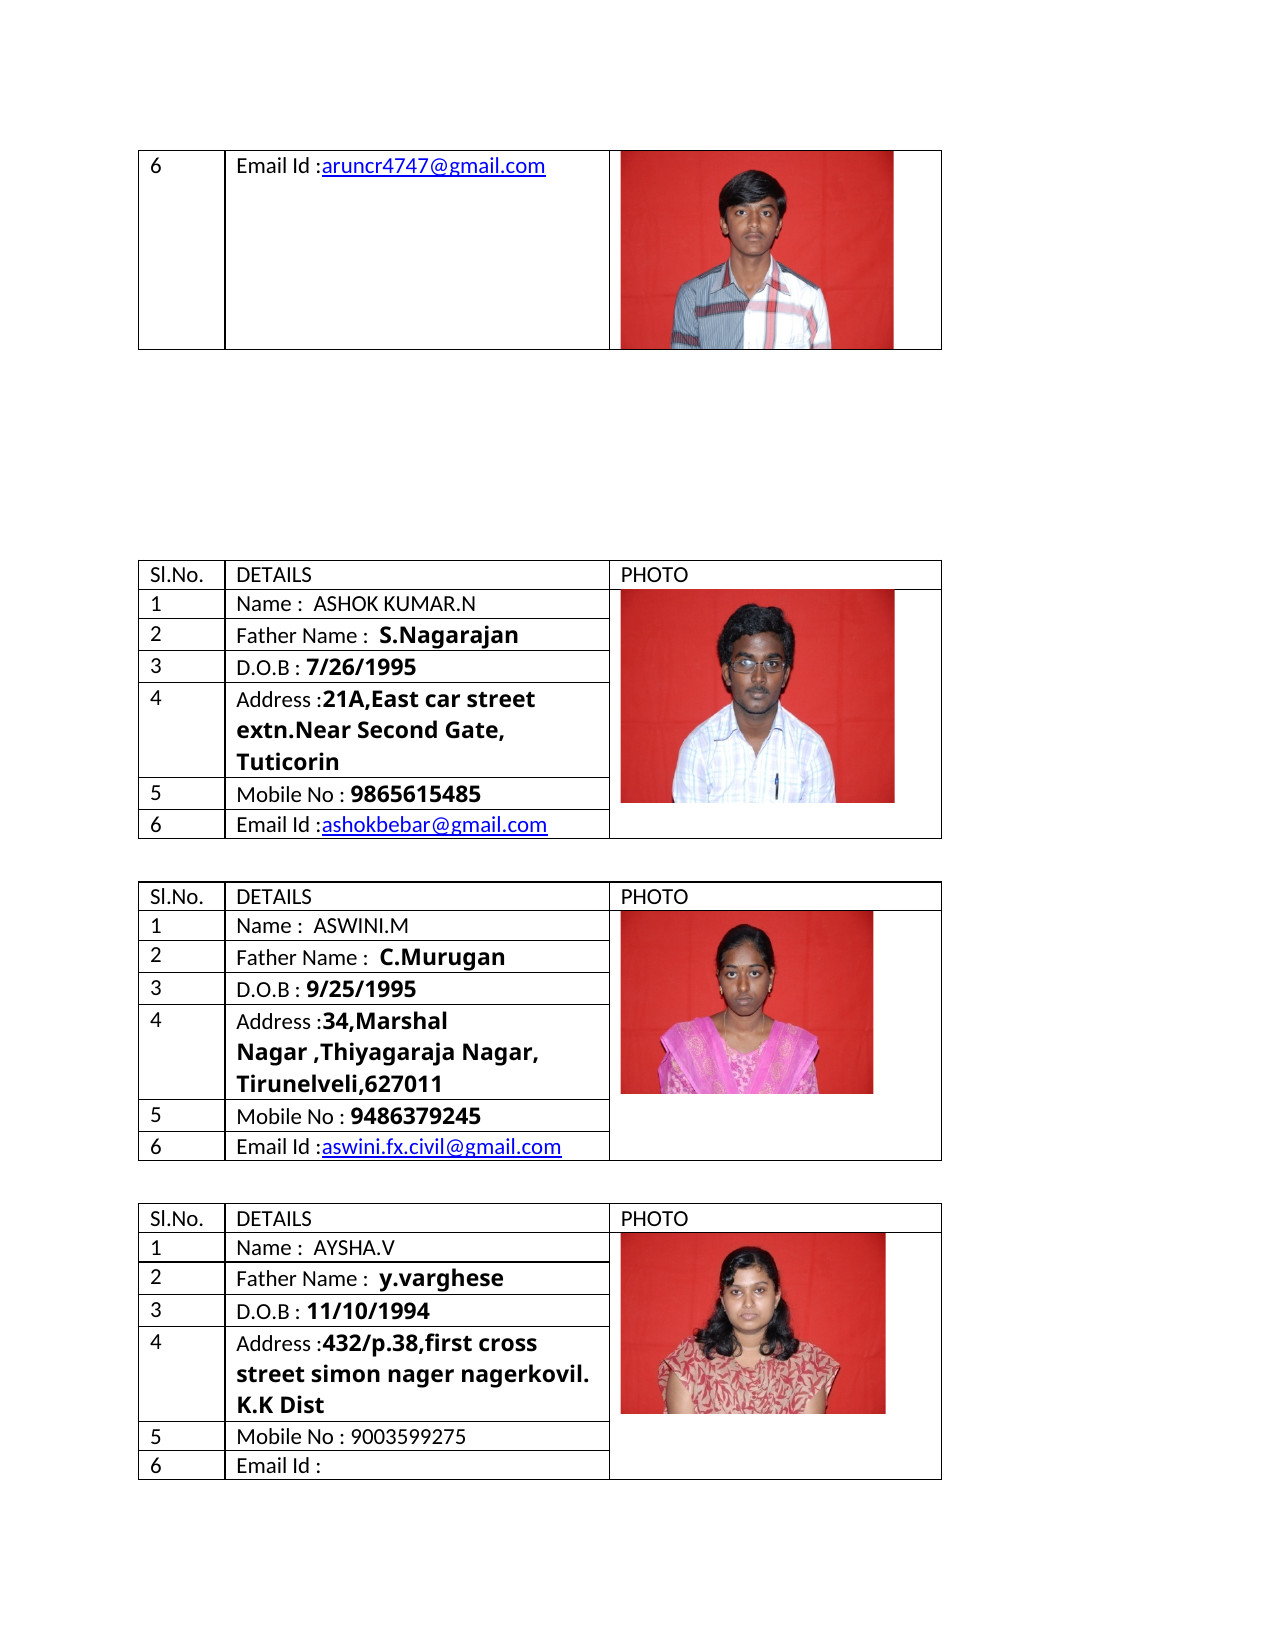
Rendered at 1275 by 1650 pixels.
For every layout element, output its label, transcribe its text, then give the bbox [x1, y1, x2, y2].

table_cell Mobile No : 9003599275 [226, 1422, 609, 1450]
table_cell Address :21A,East car street extn.Near Second Gate, Tuticorin [226, 683, 609, 777]
table_cell 1 [139, 911, 224, 939]
table_cell 5 [139, 778, 224, 809]
table_cell 5 [139, 1100, 224, 1131]
table_cell Email Id :ashokbebar@gmail.com [226, 810, 609, 838]
table_cell Email Id : [226, 1451, 609, 1479]
table_cell 2 [139, 1263, 224, 1294]
picture [620, 911, 874, 1094]
table_header Sl.No. [139, 1204, 224, 1232]
table_cell 6 [139, 151, 224, 348]
table_header PHOTO [610, 561, 941, 588]
table_cell Father Name : S.Nagarajan [226, 619, 609, 650]
table_header PHOTO [610, 883, 941, 910]
table_cell 2 [139, 941, 224, 972]
table_cell Name : ASHOK KUMAR.N [226, 590, 609, 618]
table_header DETAILS [226, 883, 609, 910]
table_cell 4 [139, 683, 224, 777]
table_cell [610, 1233, 941, 1479]
table_header Sl.No. [139, 883, 224, 910]
table_header DETAILS [226, 561, 609, 588]
table_cell 2 [139, 619, 224, 650]
table_cell Email Id :aruncr4747@gmail.com [226, 151, 609, 348]
table_cell 6 [139, 810, 224, 838]
table_cell D.O.B : 9/25/1995 [226, 973, 609, 1004]
picture [620, 1233, 886, 1414]
table_cell Mobile No : 9486379245 [226, 1100, 609, 1131]
table_cell Mobile No : 9865615485 [226, 778, 609, 809]
table_cell Father Name : y.varghese [226, 1263, 609, 1294]
table_cell 4 [139, 1005, 224, 1099]
table_cell 5 [139, 1422, 224, 1450]
table_header DETAILS [226, 1204, 609, 1232]
table_cell Father Name : C.Murugan [226, 941, 609, 972]
table_cell Address :34,Marshal Nagar ,Thiyagaraja Nagar, Tirunelveli,627011 [226, 1005, 609, 1099]
table_cell [610, 590, 941, 838]
table_cell D.O.B : 7/26/1995 [226, 651, 609, 682]
picture [620, 589, 895, 803]
table_header Sl.No. [139, 561, 224, 588]
table_cell 6 [139, 1132, 224, 1160]
table_cell Name : ASWINI.M [226, 911, 609, 939]
table_cell 3 [139, 1295, 224, 1326]
table_header PHOTO [610, 1204, 941, 1232]
table_cell Address :432/p.38,first cross street simon nager nagerkovil. K.K Dist [226, 1327, 609, 1421]
table_cell Email Id :aswini.fx.civil@gmail.com [226, 1132, 609, 1160]
table_cell 3 [139, 651, 224, 682]
table_cell 6 [139, 1451, 224, 1479]
table_cell 1 [139, 1233, 224, 1261]
table_cell 3 [139, 973, 224, 1004]
table_cell D.O.B : 11/10/1994 [226, 1295, 609, 1326]
table_cell 1 [139, 590, 224, 618]
table_cell 4 [139, 1327, 224, 1421]
picture [620, 151, 894, 349]
table_cell [610, 911, 941, 1160]
table_cell Name : AYSHA.V [226, 1233, 609, 1261]
